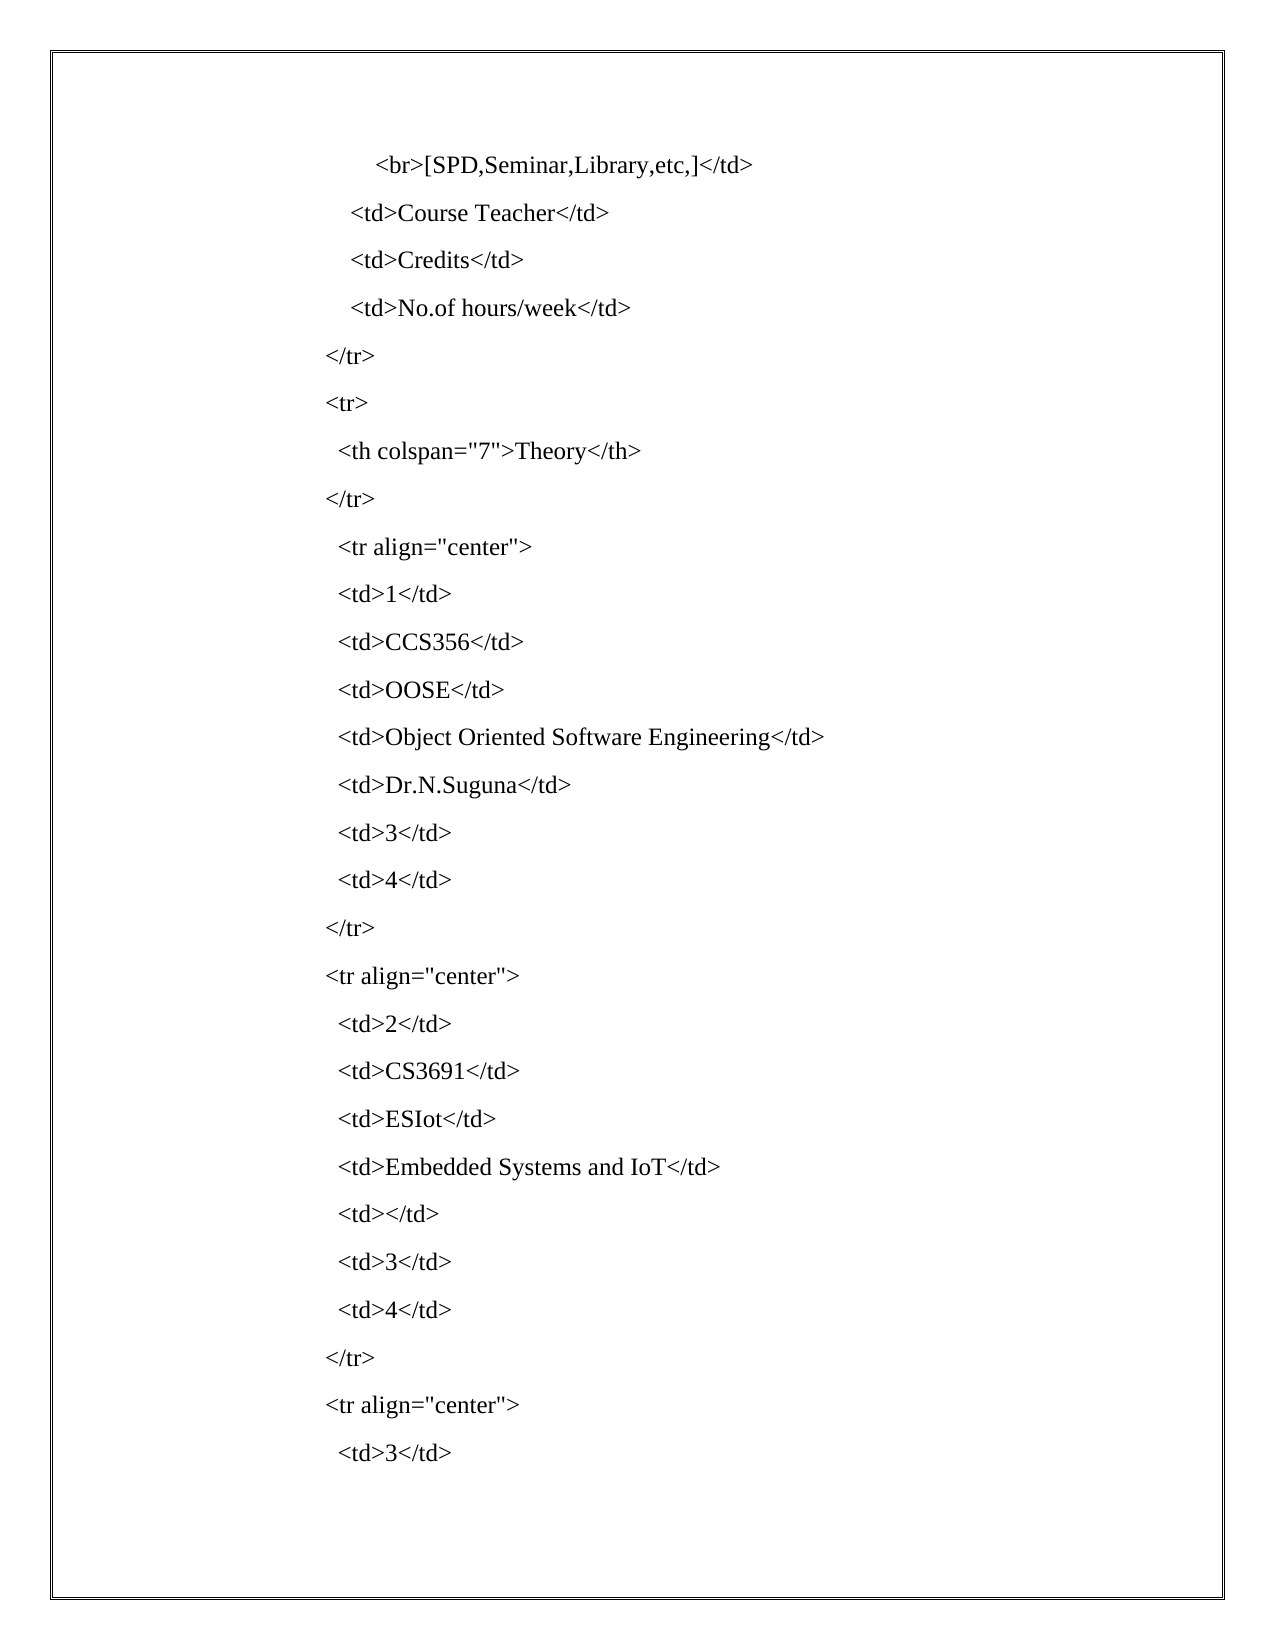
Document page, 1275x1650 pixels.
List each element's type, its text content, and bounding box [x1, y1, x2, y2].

text <td>Embedded Systems and IoT</td> [225, 1152, 1125, 1181]
text <br>[SPD,Seminar,Library,etc,]</td> [225, 150, 1125, 179]
text <tr align="center"> [225, 1390, 1125, 1419]
text <td>CS3691</td> [225, 1056, 1125, 1085]
text <td>No.of hours/week</td> [225, 293, 1125, 322]
text <td>4</td> [225, 1295, 1125, 1324]
text <td></td> [225, 1199, 1125, 1228]
text <td>1</td> [225, 579, 1125, 608]
text <td>CCS356</td> [225, 627, 1125, 656]
text <td>Credits</td> [225, 245, 1125, 274]
text <td>3</td> [225, 1438, 1125, 1467]
text </tr> [225, 913, 1125, 942]
text <td>OOSE</td> [225, 675, 1125, 703]
text <tr align="center"> [225, 961, 1125, 990]
text <td>Object Oriented Software Engineering</td> [225, 722, 1125, 751]
text </tr> [225, 341, 1125, 369]
text <td>3</td> [225, 1247, 1125, 1276]
text <td>Course Teacher</td> [225, 198, 1125, 226]
text <td>Dr.N.Suguna</td> [225, 770, 1125, 799]
text <td>2</td> [225, 1009, 1125, 1037]
text </tr> [225, 1343, 1125, 1371]
text </tr> [225, 484, 1125, 513]
text <th colspan="7">Theory</th> [225, 436, 1125, 465]
text <tr align="center"> [225, 532, 1125, 560]
text <td>4</td> [225, 866, 1125, 894]
text <tr> [225, 388, 1125, 417]
text <td>ESIot</td> [225, 1104, 1125, 1133]
text <td>3</td> [225, 818, 1125, 847]
